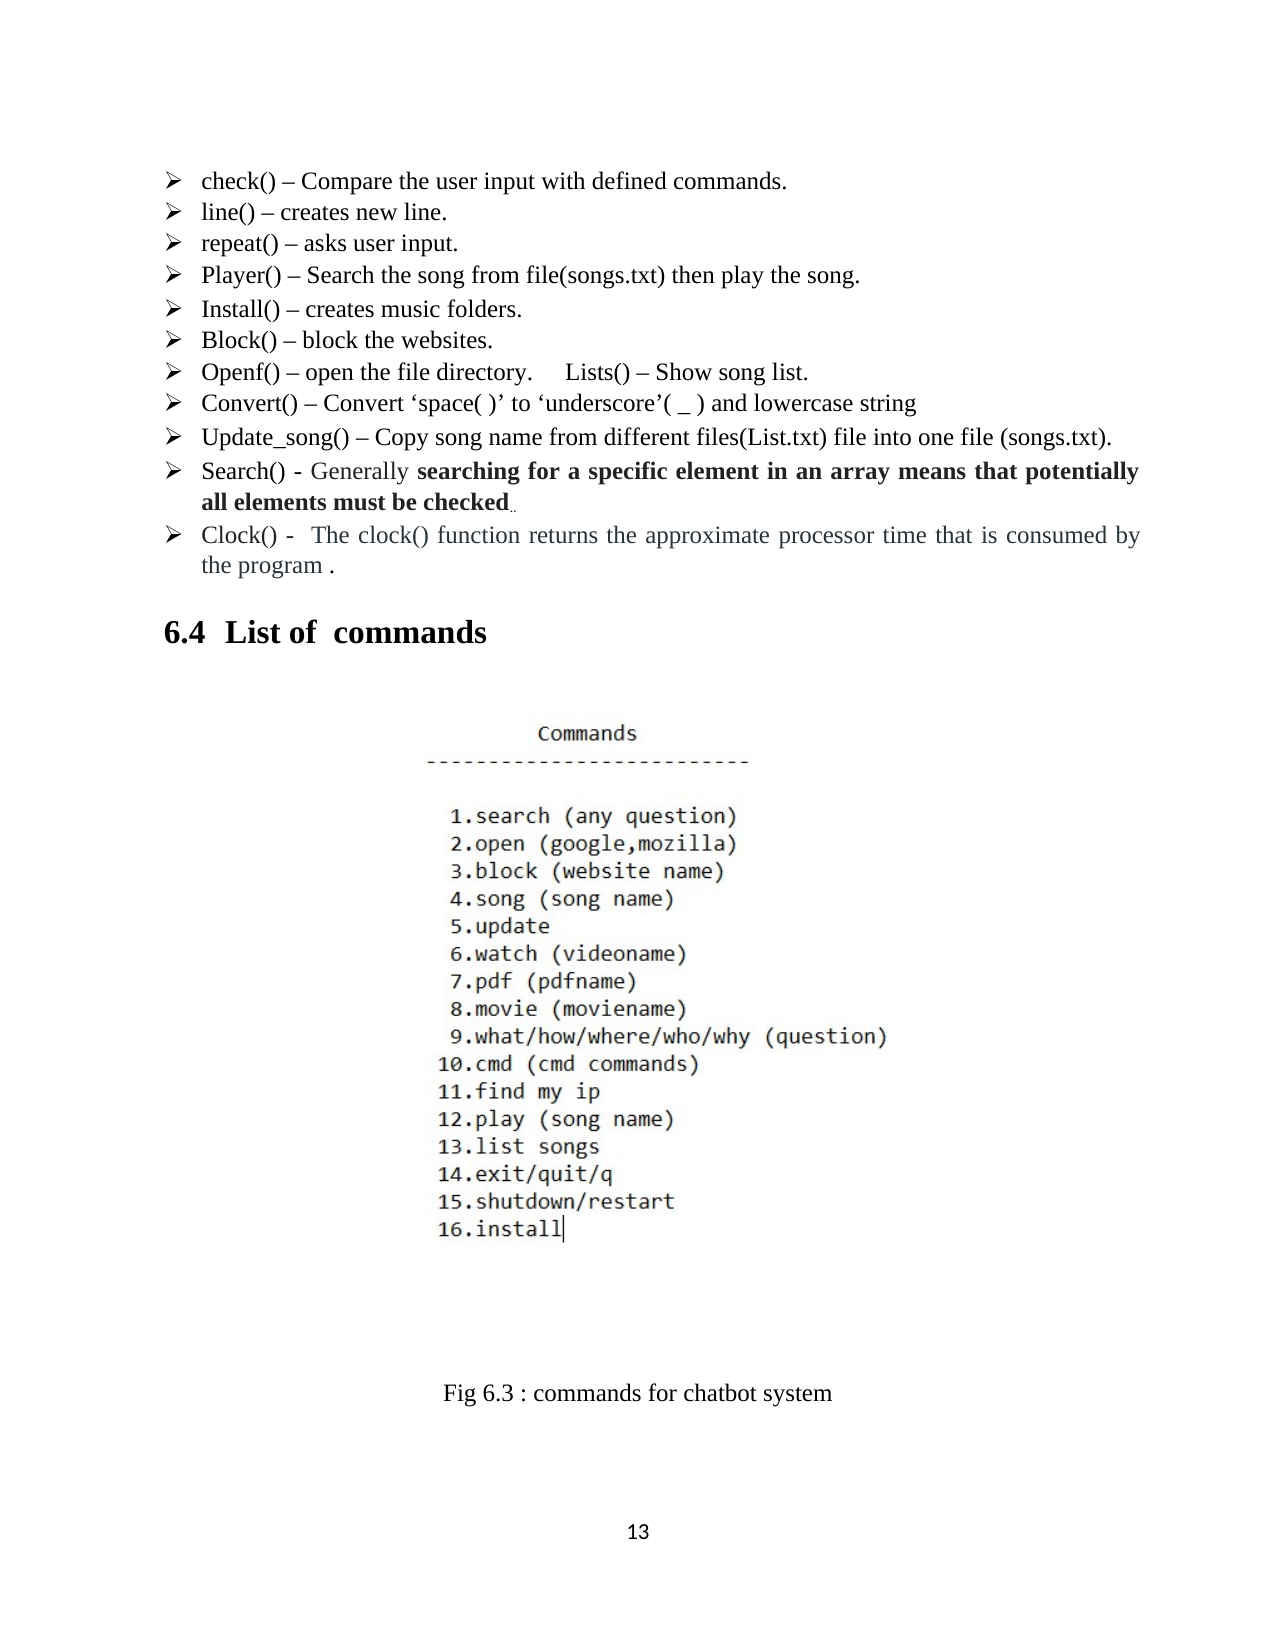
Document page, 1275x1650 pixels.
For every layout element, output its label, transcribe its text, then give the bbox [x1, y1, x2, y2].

list Player() – Search the song from file(songs.txt) then play the song. [163, 260, 1141, 288]
list line() – creates new line. [163, 197, 1141, 226]
list Openf() – open the file directory.  Lists() – Show song list. [163, 357, 1141, 385]
list Search() - Generally searching for a specific element in an array means that potentially all elements must be checked.. [163, 456, 1141, 516]
list Clock() - The clock() function returns the approximate processor time that is consumed by the program . [163, 520, 1141, 579]
list List of commands [163, 613, 1141, 651]
list Convert() – Convert ‘space( )’ to ‘underscore’( _ ) and lowercase string [163, 388, 1141, 417]
list check() – Compare the user input with defined commands. [163, 166, 1141, 195]
list Block() – block the websites. [163, 325, 1141, 354]
text Fig 6.3 : commands for chatbot system [75, 1378, 1200, 1406]
list repeat() – asks user input. [163, 228, 1141, 257]
list Install() – creates music folders. [163, 294, 1141, 323]
list Update_song() – Copy song name from different files(List.txt) file into one file (songs.txt). [163, 422, 1141, 451]
picture [405, 693, 900, 1334]
